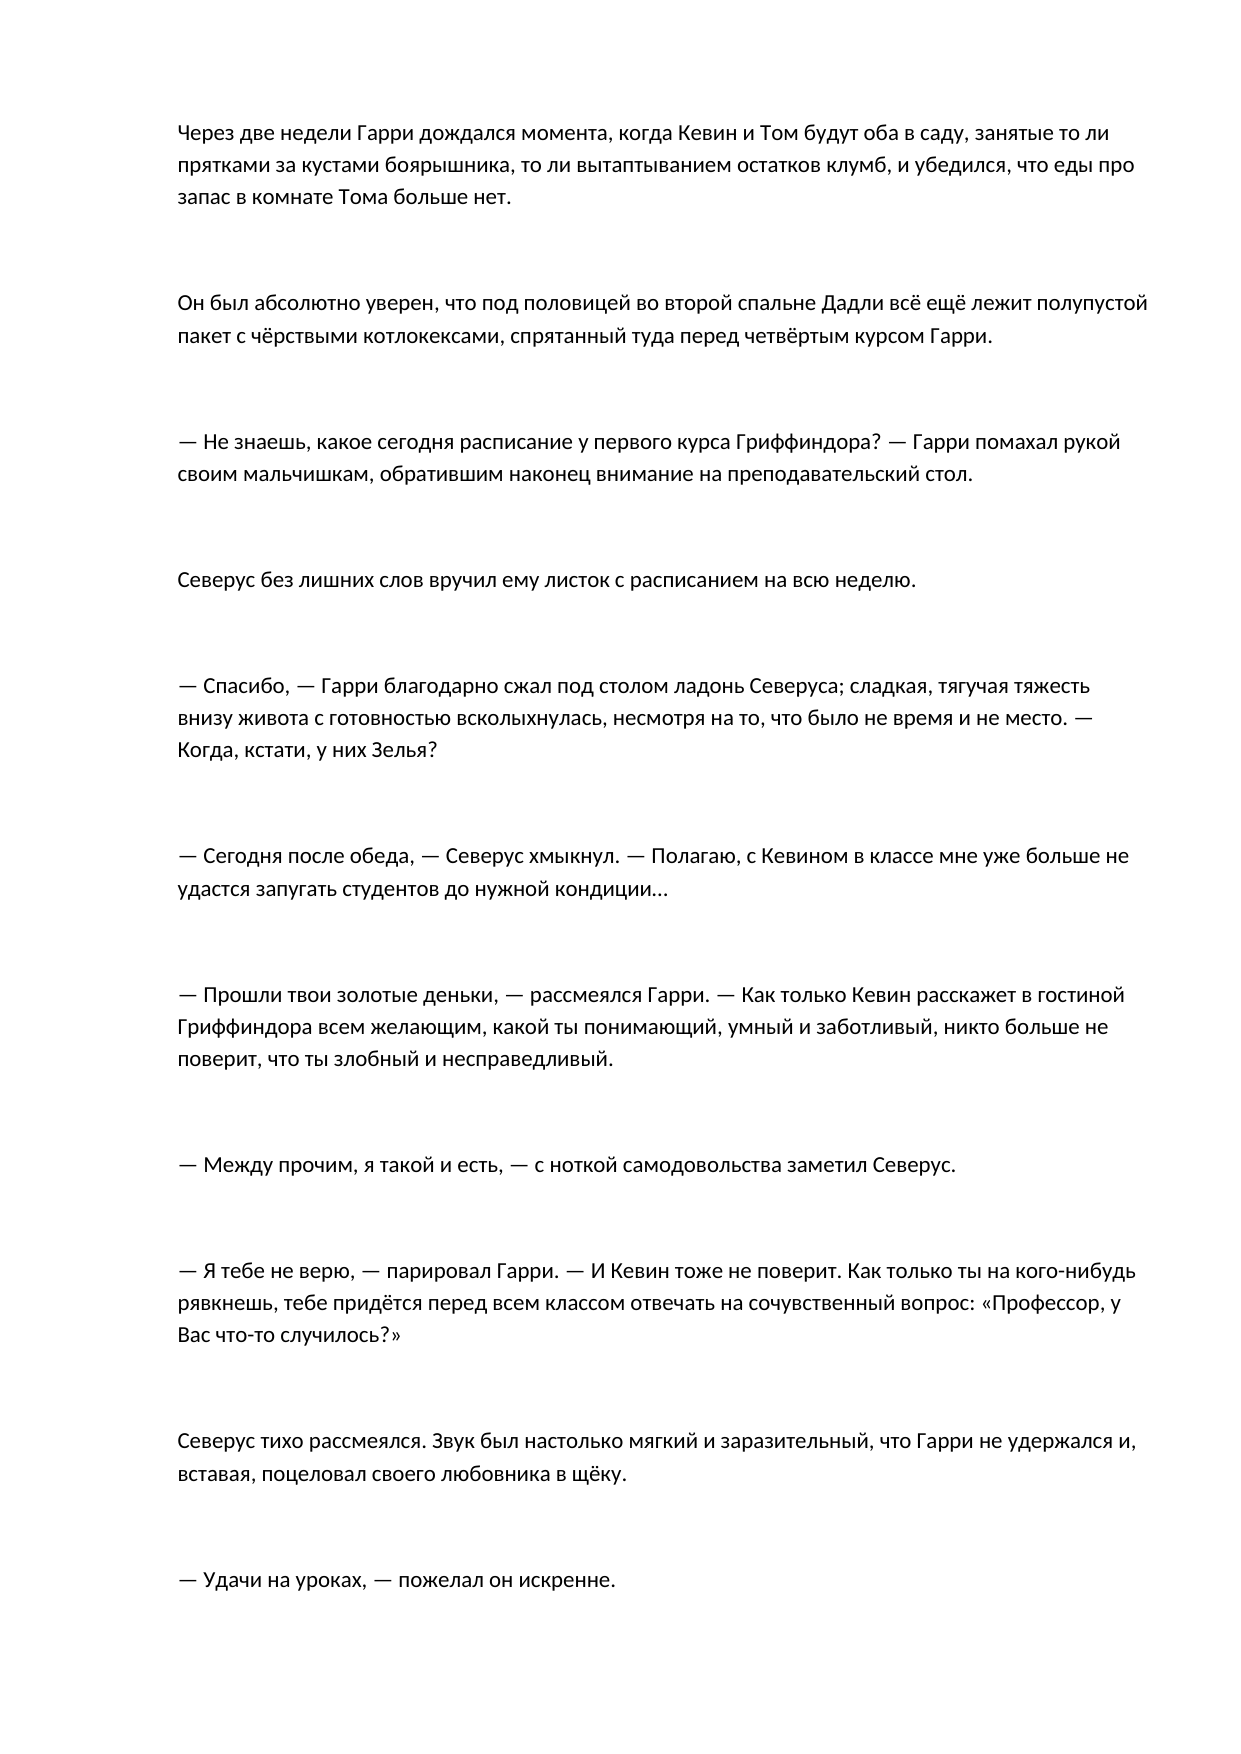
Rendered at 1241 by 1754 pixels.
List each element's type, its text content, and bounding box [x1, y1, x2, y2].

text — Не знаешь, какое сегодня расписание у первого курса Гриффиндора? — Гарри помахал рукой своим мальчишкам, обратившим наконец внимание на преподавательский стол. [177, 427, 1152, 487]
text Он был абсолютно уверен, что под половицей во второй спальне Дадли всё ещё лежит полупустой пакет с чёрствыми котлокексами, спрятанный туда перед четвёртым курсом Гарри. [177, 288, 1152, 349]
text Северус без лишних слов вручил ему листок с расписанием на всю неделю. [177, 565, 1152, 593]
text — Удачи на уроках, — пожелал он искренне. [177, 1565, 1152, 1593]
text — Сегодня после обеда, — Северус хмыкнул. — Полагаю, с Кевином в классе мне уже больше не удастся запугать студентов до нужной кондиции… [177, 841, 1152, 902]
text — Между прочим, я такой и есть, — с ноткой самодовольства заметил Северус. [177, 1150, 1152, 1178]
text — Я тебе не верю, — парировал Гарри. — И Кевин тоже не поверит. Как только ты на кого-нибудь рявкнешь, тебе придётся перед всем классом отвечать на сочувственный вопрос: «Профессор, у Вас что-то случилось?» [177, 1256, 1152, 1348]
text Северус тихо рассмеялся. Звук был настолько мягкий и заразительный, что Гарри не удержался и, вставая, поцеловал своего любовника в щёку. [177, 1427, 1152, 1487]
text Через две недели Гарри дождался момента, когда Кевин и Том будут оба в саду, занятые то ли прятками за кустами боярышника, то ли вытаптыванием остатков клумб, и убедился, что еды про запас в комнате Тома больше нет. [177, 118, 1152, 211]
text — Спасибо, — Гарри благодарно сжал под столом ладонь Северуса; сладкая, тягучая тяжесть внизу живота с готовностью всколыхнулась, несмотря на то, что было не время и не место. — Когда, кстати, у них Зелья? [177, 671, 1152, 763]
text — Прошли твои золотые деньки, — рассмеялся Гарри. — Как только Кевин расскажет в гостиной Гриффиндора всем желающим, какой ты понимающий, умный и заботливый, никто больше не поверит, что ты злобный и несправедливый. [177, 980, 1152, 1072]
